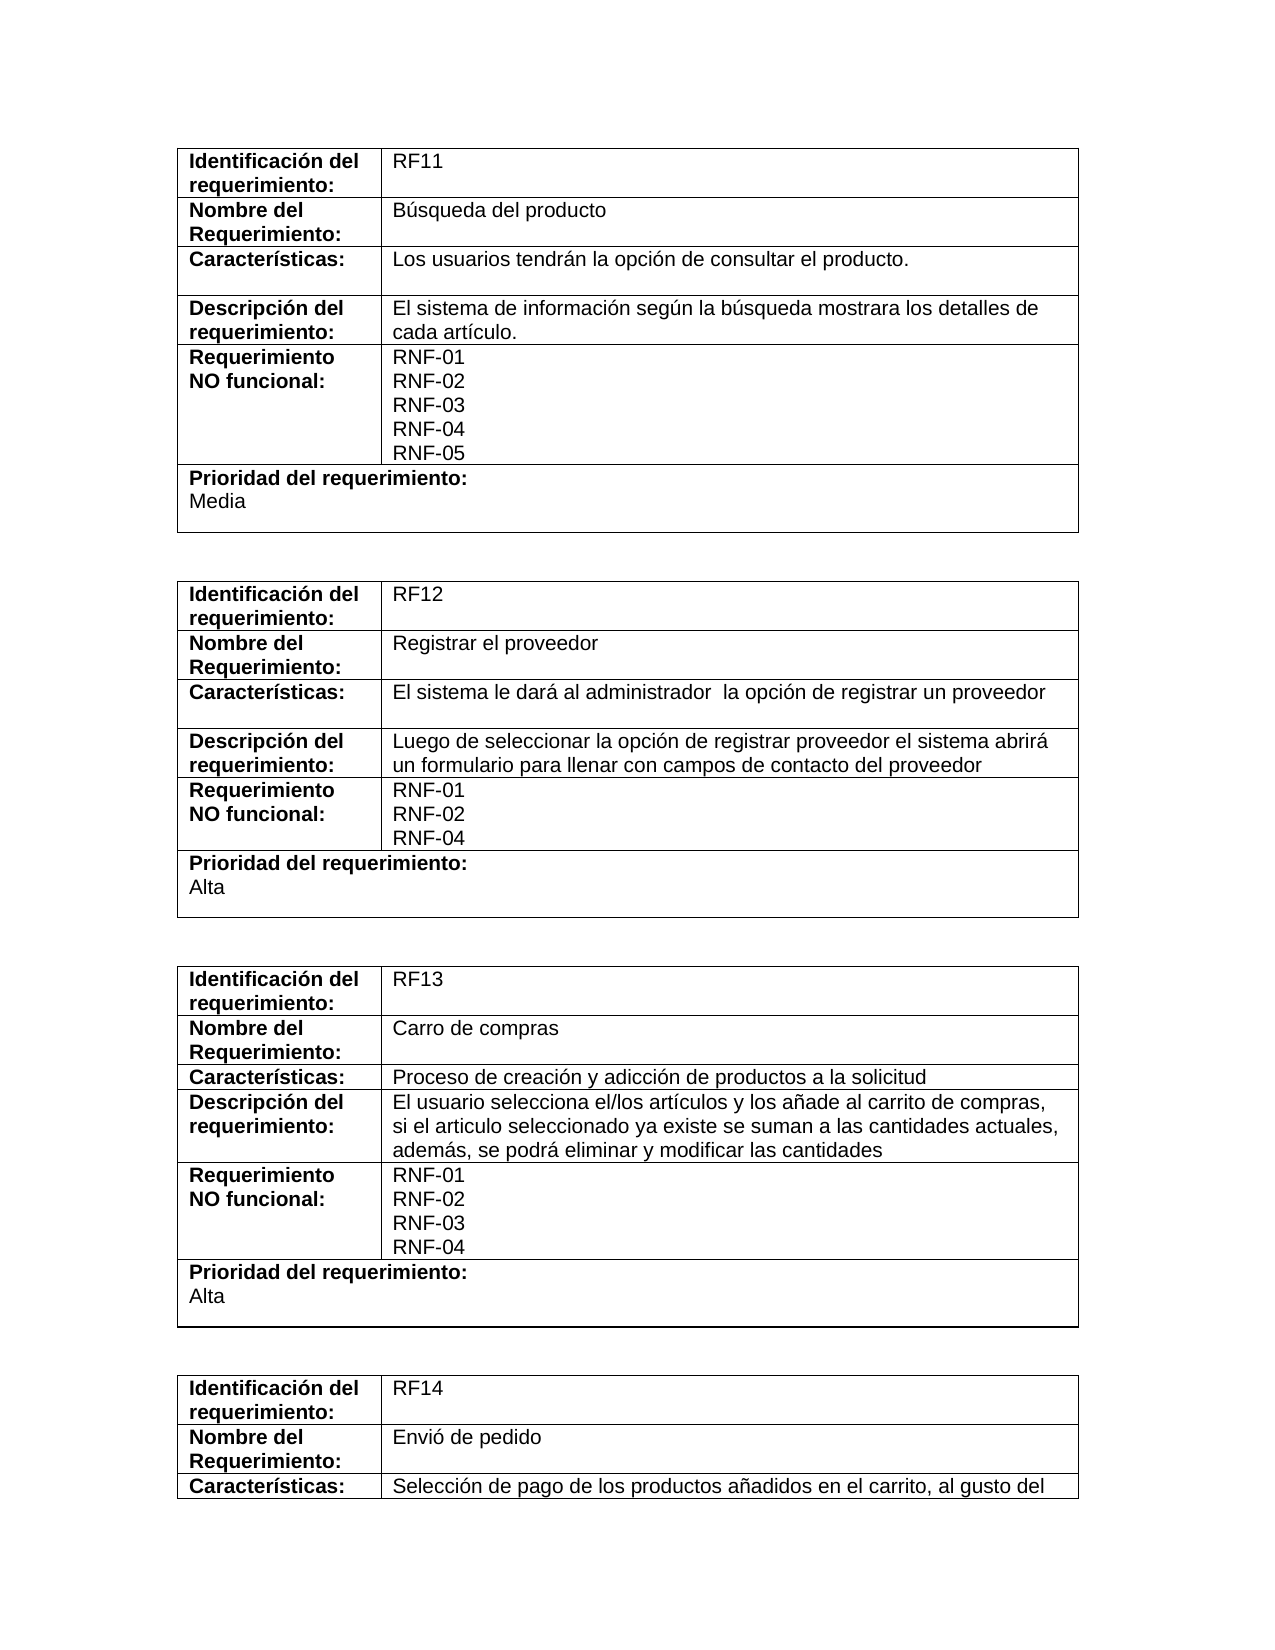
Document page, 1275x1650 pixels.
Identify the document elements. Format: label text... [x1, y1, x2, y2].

table_header Identificación del requerimiento: [178, 1376, 381, 1424]
table_cell Luego de seleccionar la opción de registrar proveedor el sistema abrirá un formulario para llenar con campos de contacto del proveedor [382, 729, 1078, 777]
table_cell Requerimiento NO funcional: [178, 778, 381, 849]
table_cell Nombre del Requerimiento: [178, 631, 381, 679]
table_cell Proceso de creación y adicción de productos a la solicitud [382, 1065, 1078, 1089]
table_cell Requerimiento NO funcional: [178, 345, 381, 464]
table_header RF12 [382, 582, 1078, 630]
table_header RF14 [382, 1376, 1078, 1424]
table_header Identificación del requerimiento: [178, 149, 381, 197]
table_cell Características: [178, 1065, 381, 1089]
table_cell El usuario selecciona el/los artículos y los añade al carrito de compras, si el articulo seleccionado ya existe se suman a las cantidades actuales, además, se podrá eliminar y modificar las cantidades [382, 1090, 1078, 1162]
table_cell El sistema le dará al administrador la opción de registrar un proveedor [382, 680, 1078, 728]
table_cell RNF-01 RNF-02 RNF-03 RNF-04 [382, 1163, 1078, 1259]
table_cell Requerimiento NO funcional: [178, 1163, 381, 1259]
table_cell Los usuarios tendrán la opción de consultar el producto. [382, 247, 1078, 294]
table_cell Registrar el proveedor [382, 631, 1078, 679]
table_cell Características: [178, 1474, 381, 1498]
table_cell RNF-01 RNF-02 RNF-03 RNF-04 RNF-05 [382, 345, 1078, 464]
table_cell Nombre del Requerimiento: [178, 1016, 381, 1064]
table_header Identificación del requerimiento: [178, 582, 381, 630]
table_cell RNF-01 RNF-02 RNF-04 [382, 778, 1078, 849]
table_cell Características: [178, 247, 381, 294]
table_cell Descripción del requerimiento: [178, 1090, 381, 1162]
table_header RF13 [382, 967, 1078, 1015]
table_cell Descripción del requerimiento: [178, 296, 381, 343]
table_cell Prioridad del requerimiento: Alta [178, 1260, 1078, 1326]
table_cell Envió de pedido [382, 1425, 1078, 1473]
table_cell El sistema de información según la búsqueda mostrara los detalles de cada artículo. [382, 296, 1078, 343]
table_cell Prioridad del requerimiento: Alta [178, 851, 1078, 917]
table_cell Características: [178, 680, 381, 728]
table_header Identificación del requerimiento: [178, 967, 381, 1015]
table_cell Descripción del requerimiento: [178, 729, 381, 777]
table_cell Selección de pago de los productos añadidos en el carrito, al gusto del cliente. [382, 1474, 1078, 1498]
table_cell Nombre del Requerimiento: [178, 1425, 381, 1473]
table_header RF11 [382, 149, 1078, 197]
table_cell Nombre del Requerimiento: [178, 198, 381, 246]
table_cell Búsqueda del producto [382, 198, 1078, 246]
table_cell Prioridad del requerimiento: Media [178, 465, 1078, 532]
table_cell Carro de compras [382, 1016, 1078, 1064]
